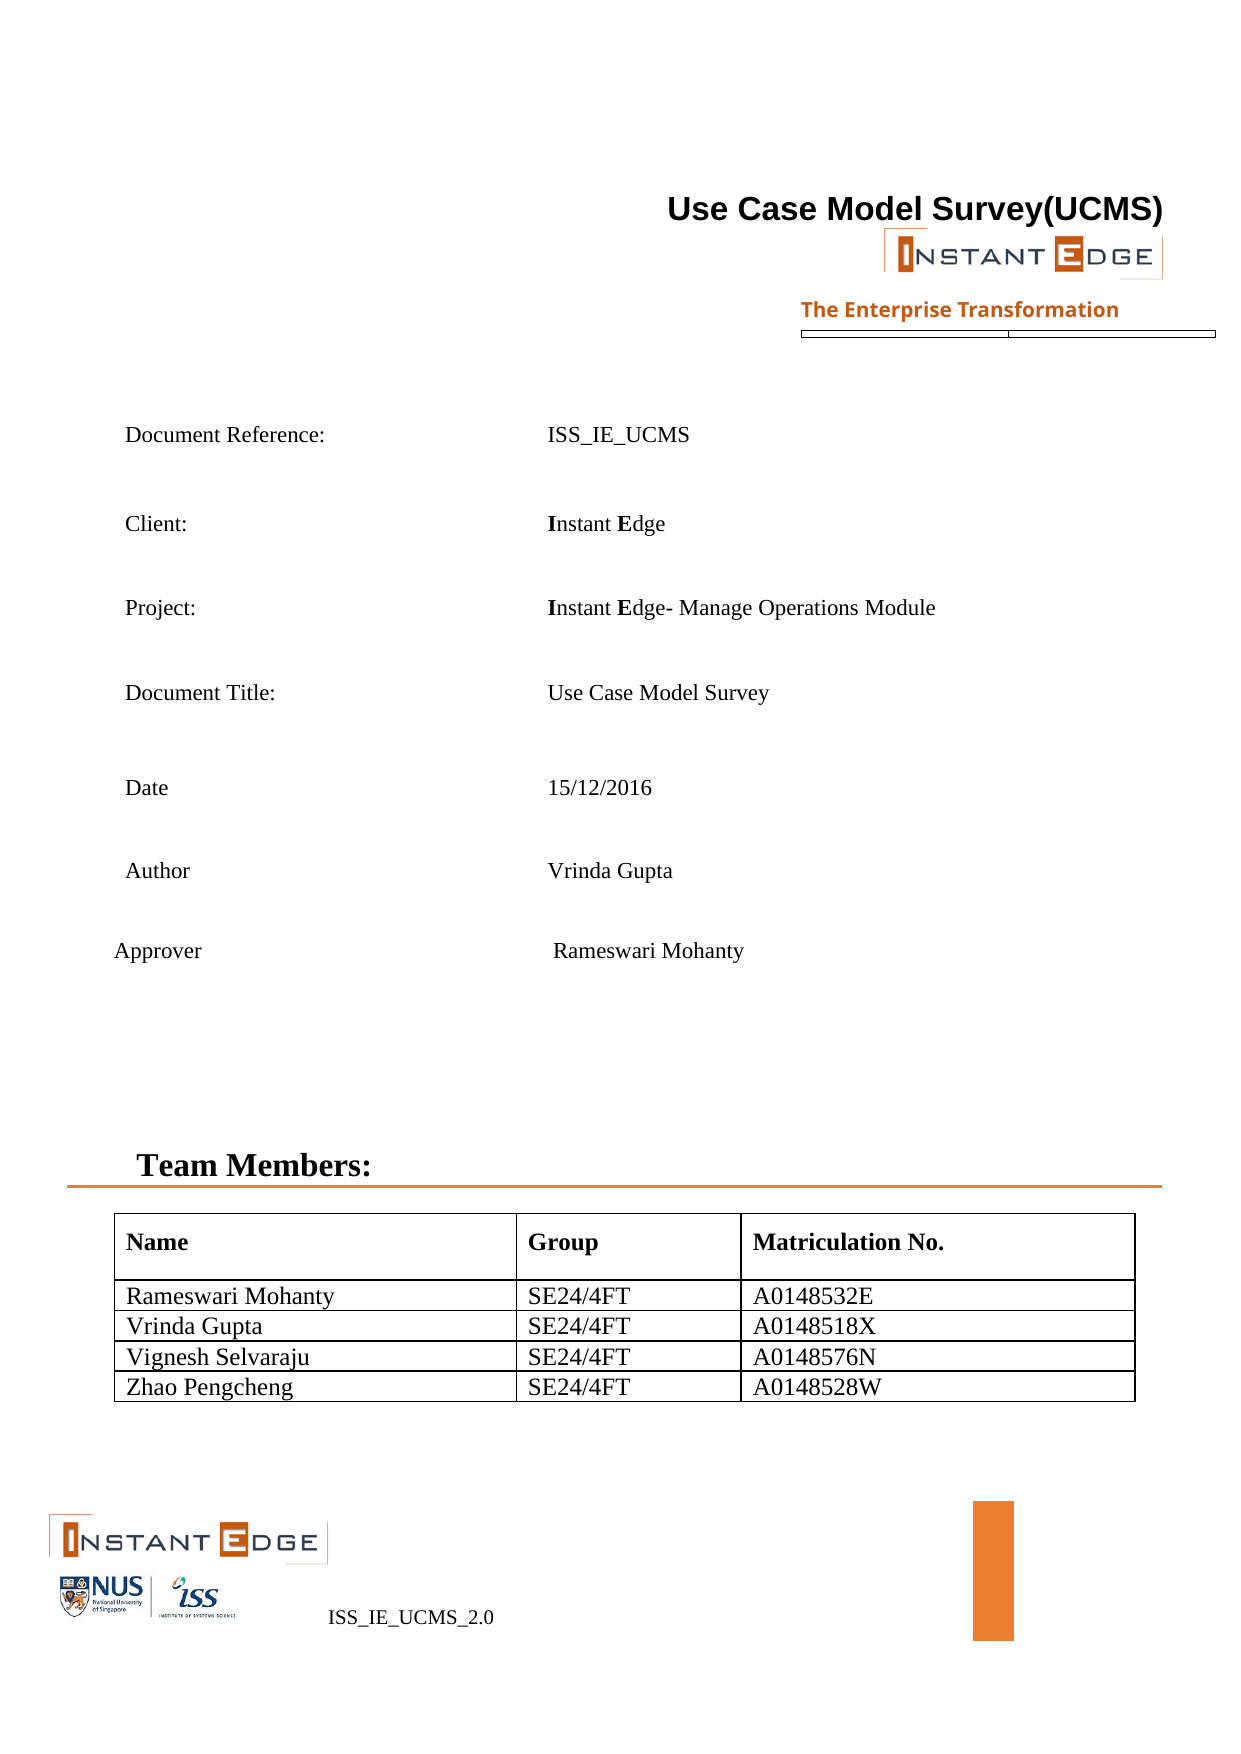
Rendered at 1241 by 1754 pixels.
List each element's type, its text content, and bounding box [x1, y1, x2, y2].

picture [883, 227, 1164, 280]
picture [48, 1513, 329, 1624]
table_header Use Case Model Survey(UCMS) Approver Rameswari Mohanty Team Members: [114, 113, 1170, 1482]
